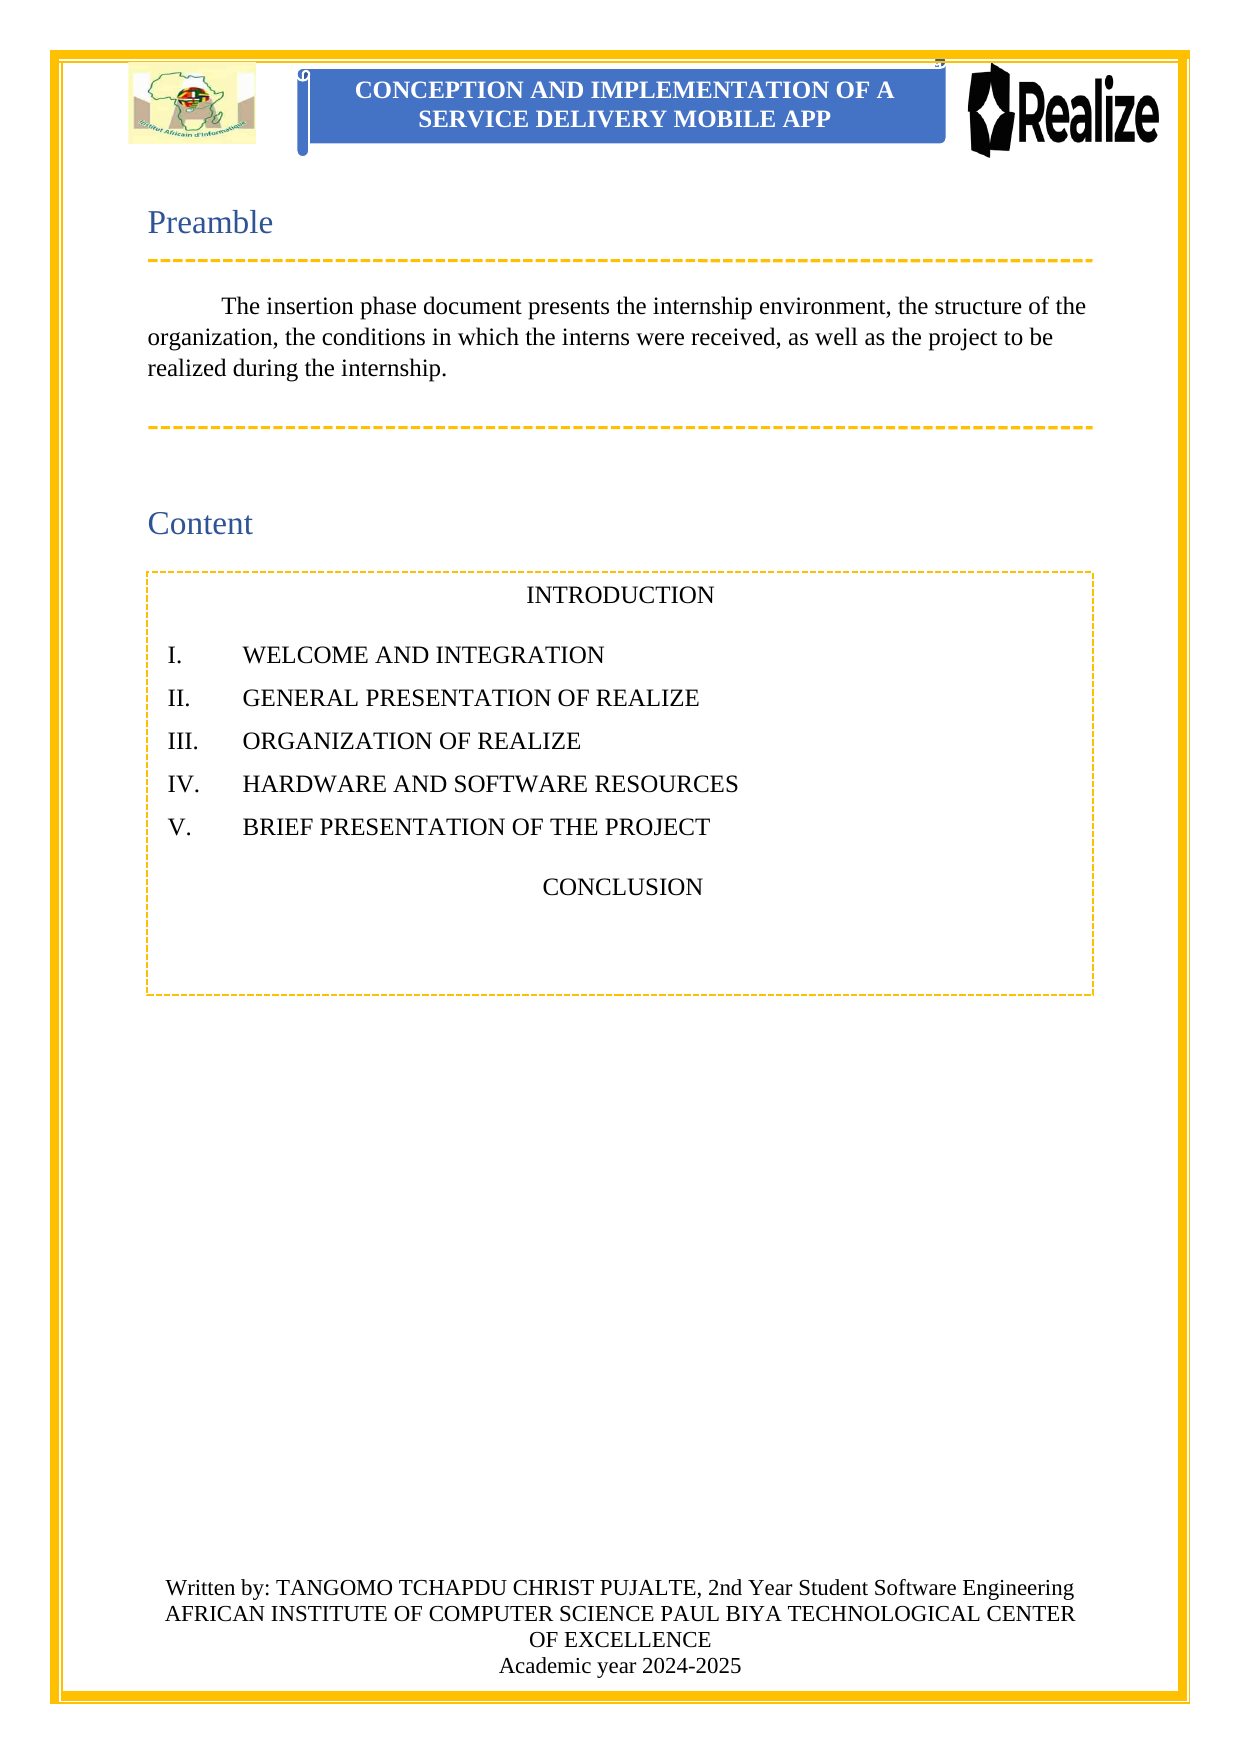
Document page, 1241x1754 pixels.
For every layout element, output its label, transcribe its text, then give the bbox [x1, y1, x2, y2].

subtitle Content [147, 503, 1093, 541]
picture [128, 62, 256, 144]
text The insertion phase document presents the internship environment, the structure of the organization, the conditions in which the interns were received, as well as the project to be realized during the internship. [147, 291, 1093, 382]
subtitle Preamble [147, 203, 1093, 241]
